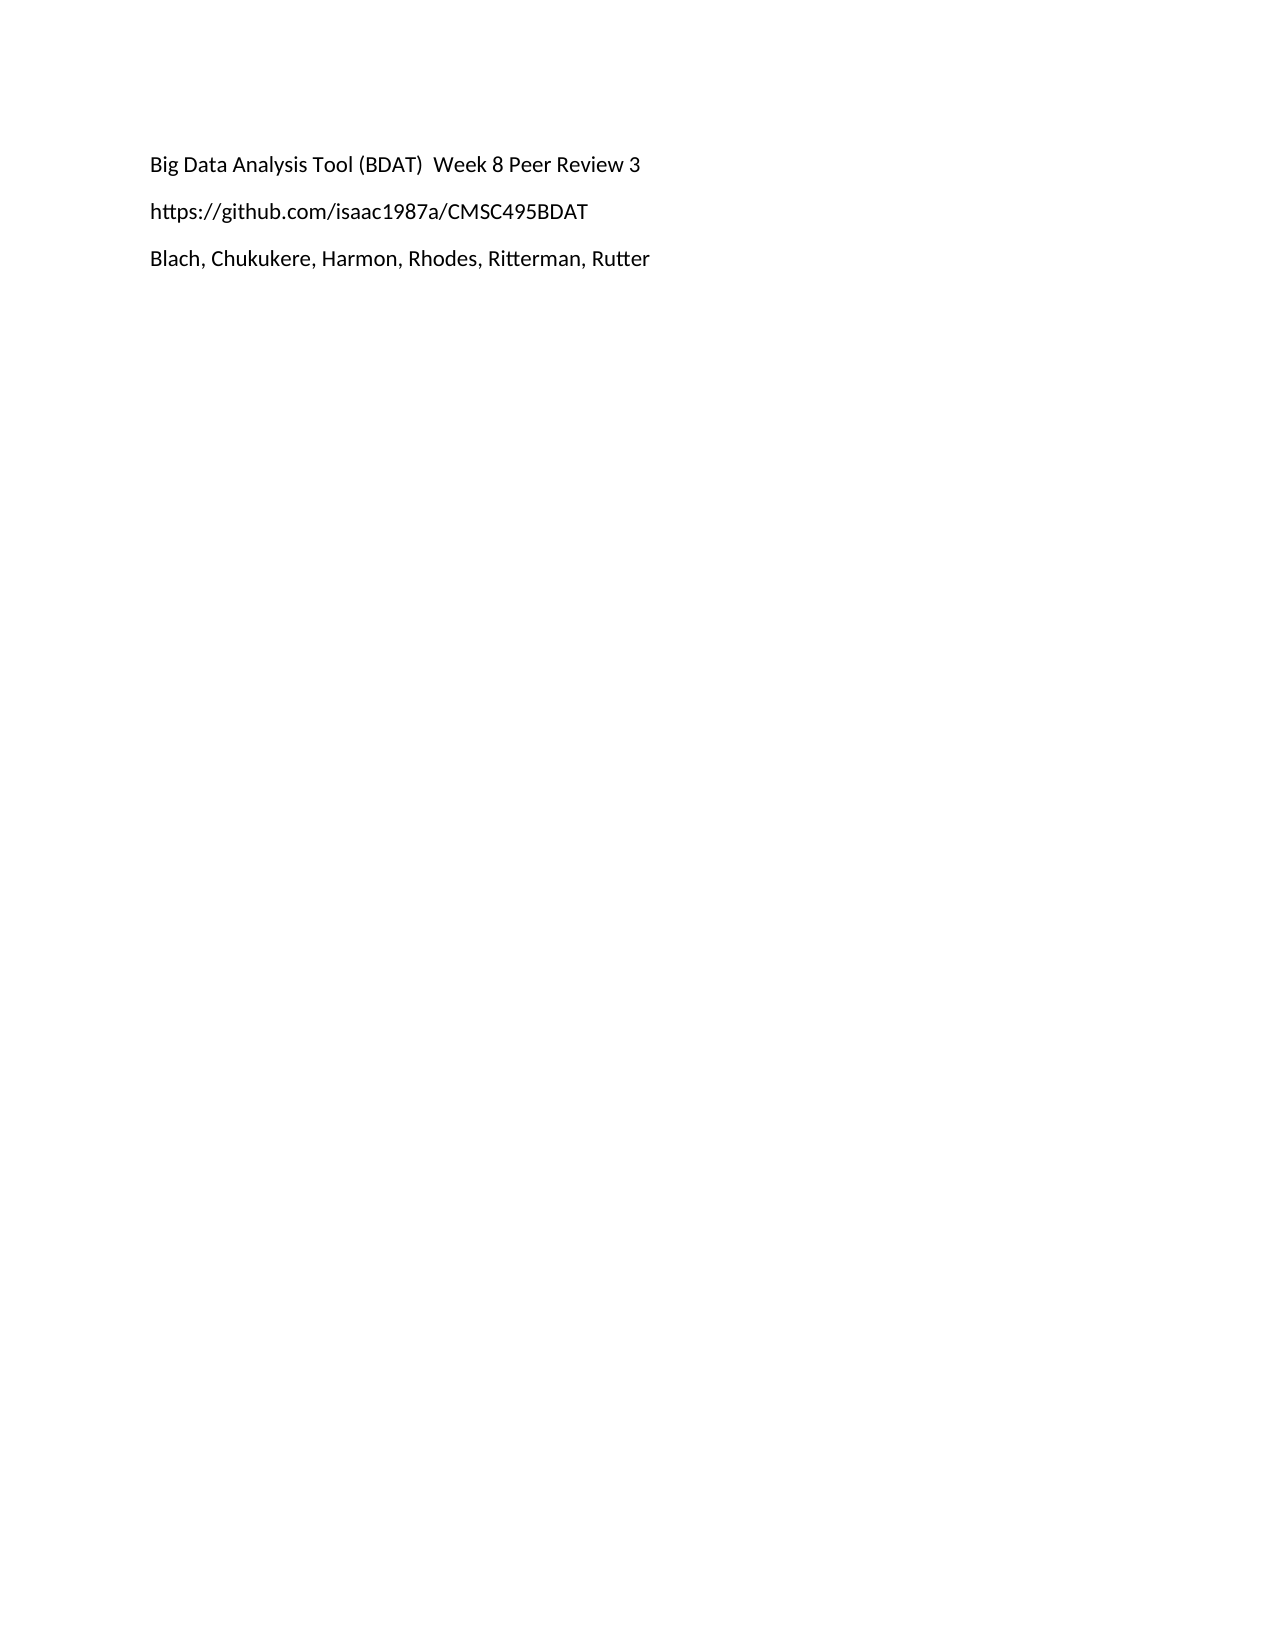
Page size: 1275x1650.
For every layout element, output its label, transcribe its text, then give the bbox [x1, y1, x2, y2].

text Blach, Chukukere, Harmon, Rhodes, Ritterman, Rutter [150, 244, 1125, 272]
text https://github.com/isaac1987a/CMSC495BDAT [150, 197, 1125, 225]
text Big Data Analysis Tool (BDAT) Week 8 Peer Review 3 [150, 150, 1125, 178]
